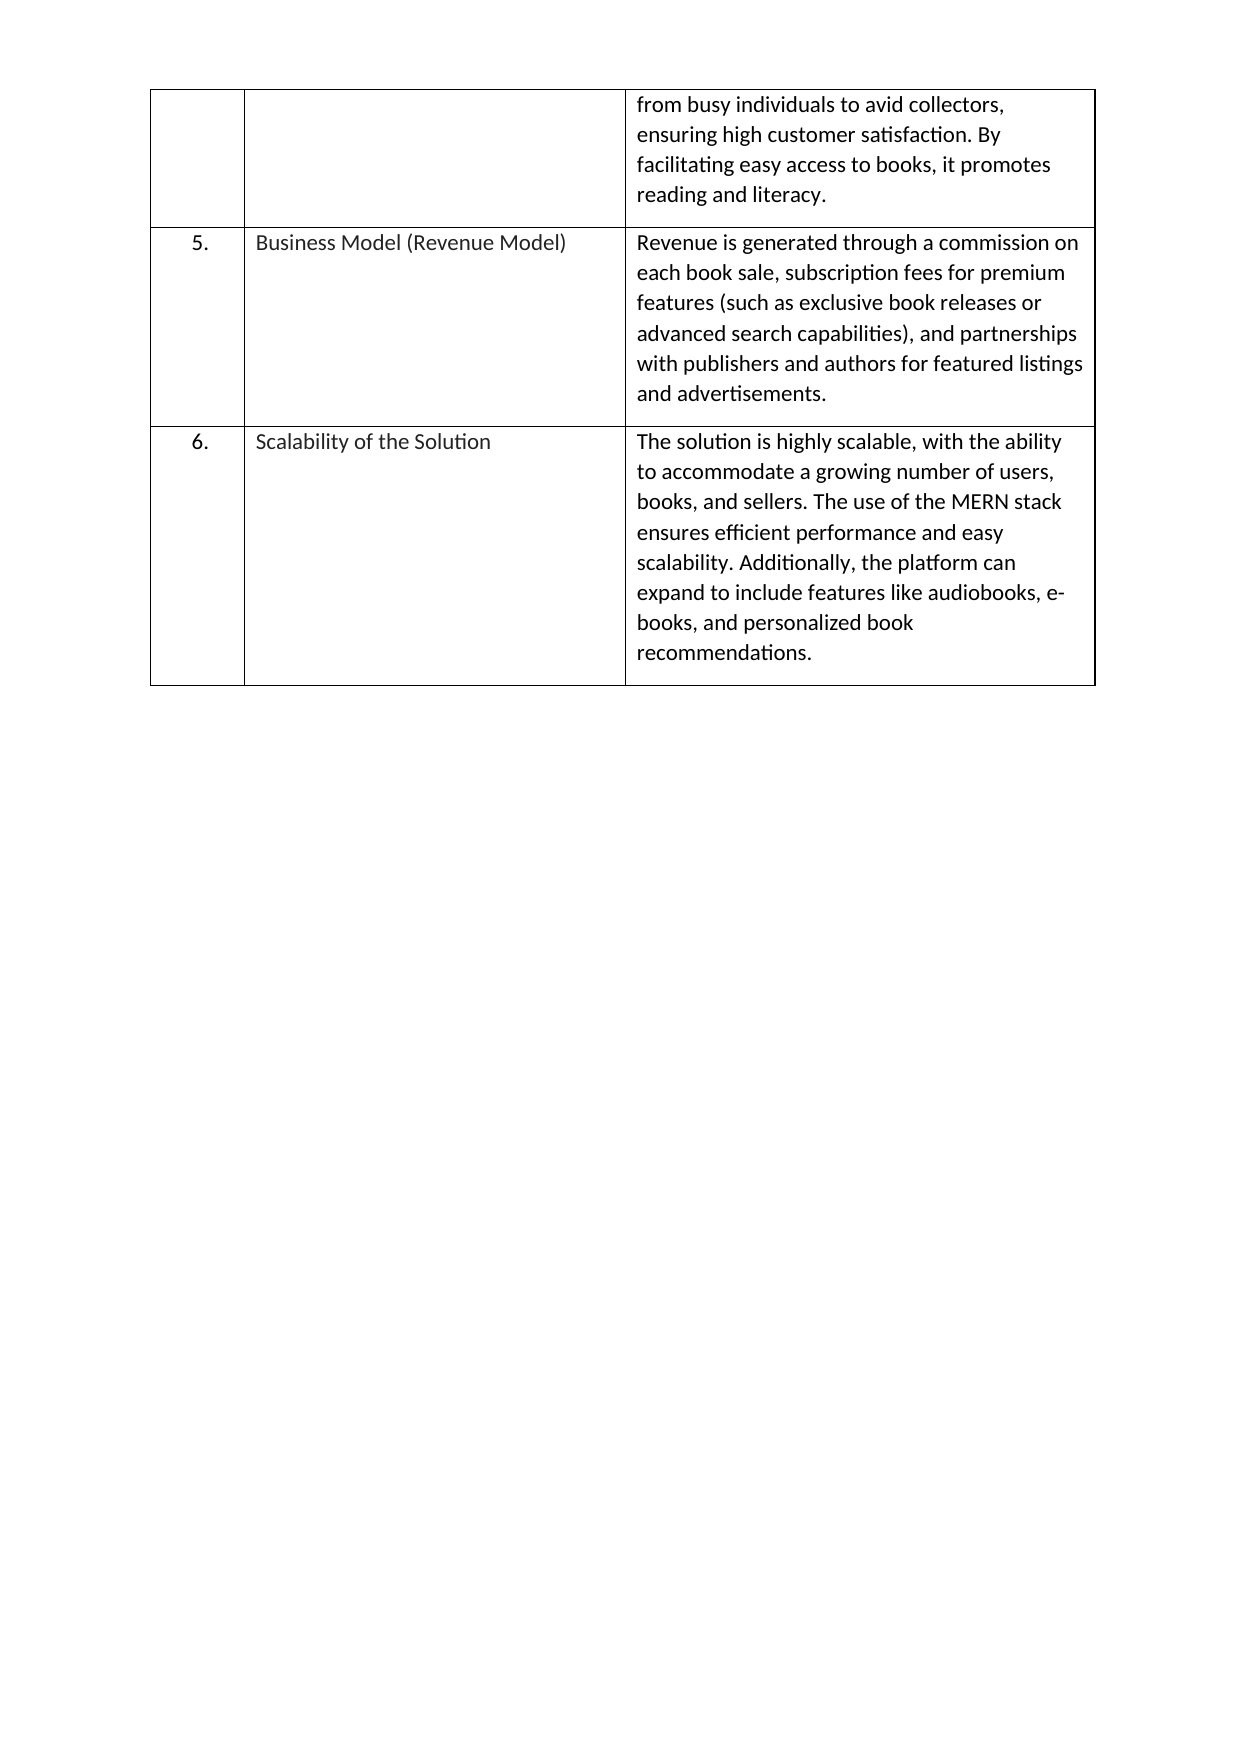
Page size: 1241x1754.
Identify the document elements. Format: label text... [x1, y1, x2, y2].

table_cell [626, 90, 1094, 227]
table_cell [151, 90, 244, 227]
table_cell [245, 90, 625, 227]
table_cell [151, 427, 244, 685]
table_cell The solution is highly scalable, with the ability to accommodate a growing number of users, books, and sellers. The use of the MERN stack ensures efficient performance and easy scalability. Additionally, the platform can expand to include features like audiobooks, e-books, and personalized book recommendations. [626, 427, 1094, 685]
table_cell Revenue is generated through a commission on each book sale, subscription fees for premium features (such as exclusive book releases or advanced search capabilities), and partnerships with publishers and authors for featured listings and advertisements. [626, 228, 1094, 426]
table_cell [151, 228, 244, 426]
table_cell Business Model (Revenue Model) [245, 228, 625, 426]
table_cell Scalability of the Solution [245, 427, 625, 685]
